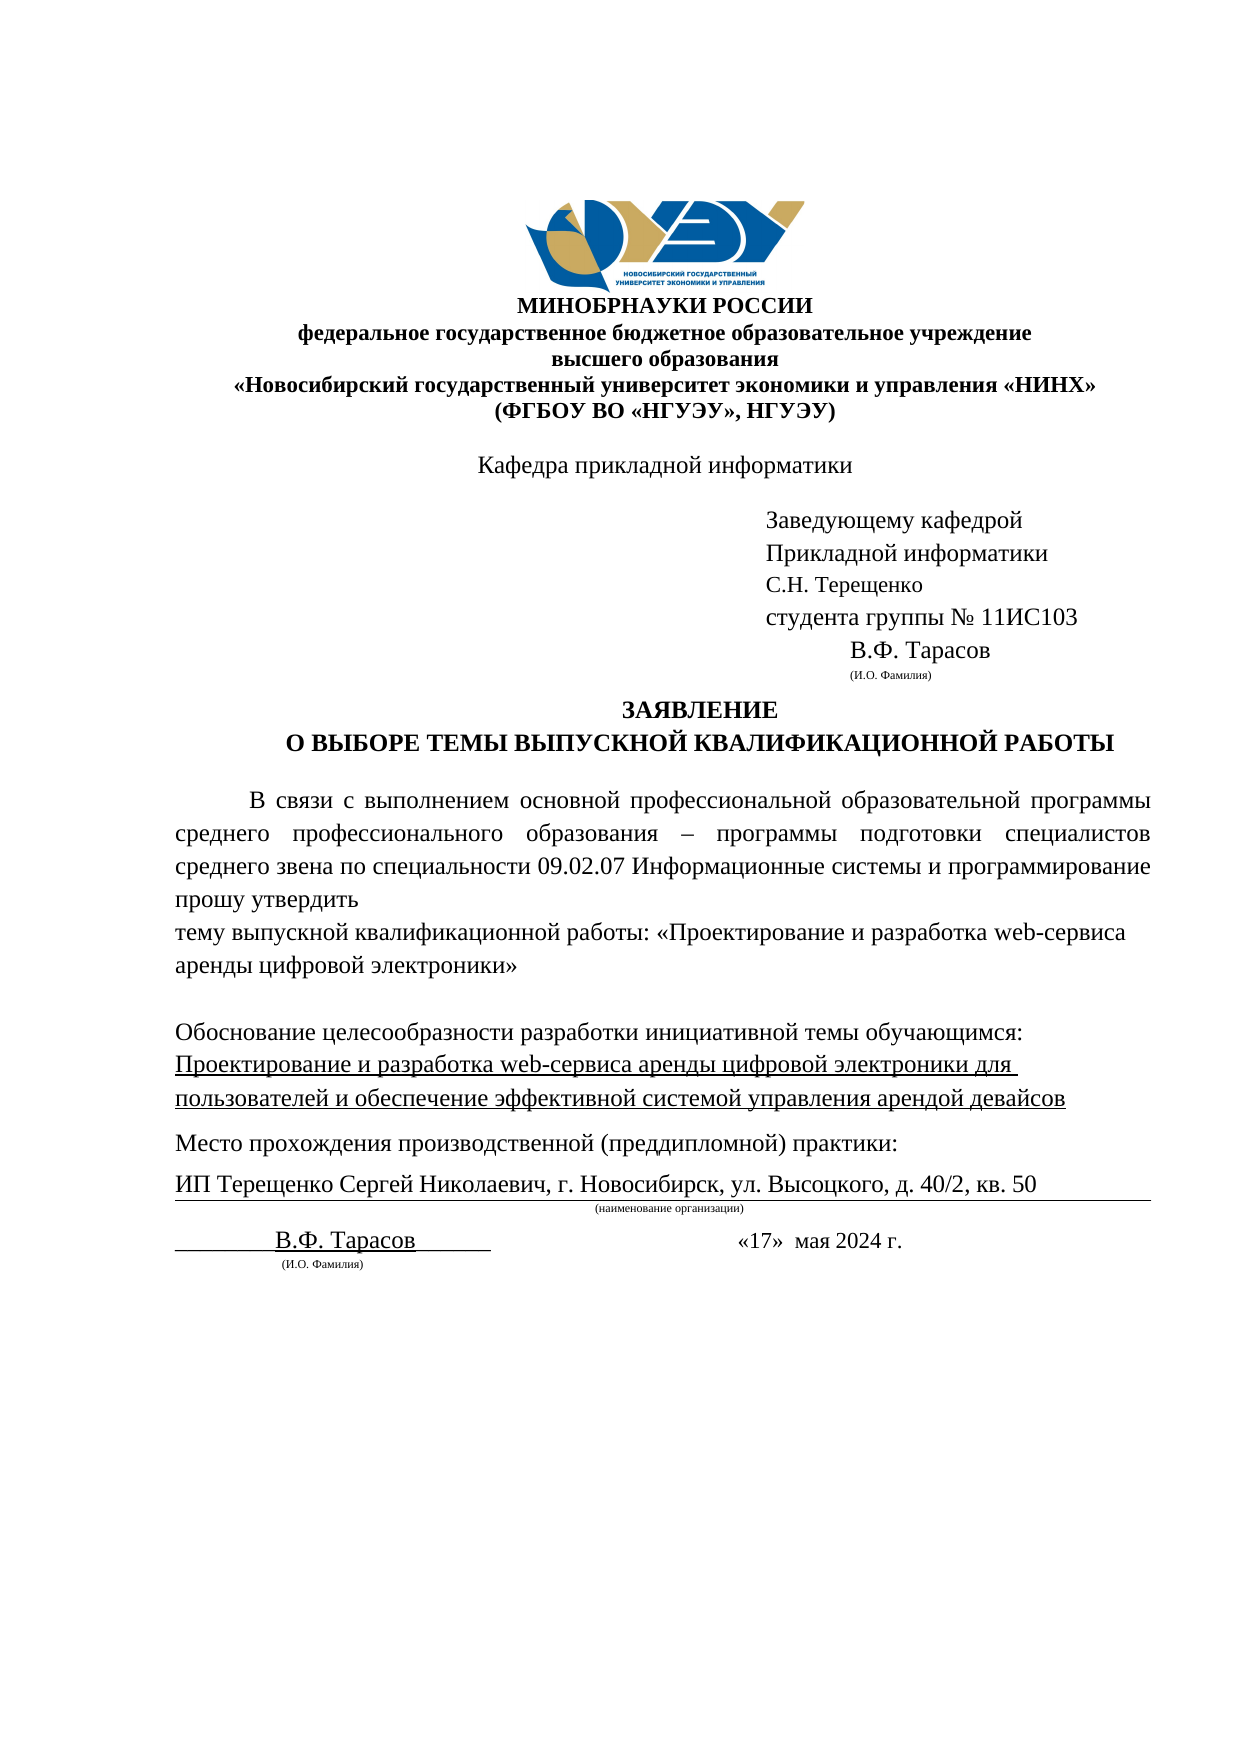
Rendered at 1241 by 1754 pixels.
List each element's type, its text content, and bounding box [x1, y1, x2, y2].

text Прикладной информатики [766, 538, 1151, 567]
text ЗАЯВЛЕНИЕ [175, 695, 1151, 724]
text «Новосибирский государственный университет экономики и управления «НИНХ» [178, 371, 1151, 398]
text Заведующему кафедрой [766, 505, 1151, 534]
table_header (наименование организации) [515, 1201, 1194, 1225]
text Место прохождения производственной (преддипломной) практики: [175, 1128, 1151, 1157]
text (И.О. Фамилия) [766, 668, 1151, 692]
text Проектирование и разработка web-сервиса аренды цифровой электроники для пользователей и обеспечение эффективной системой управления арендой девайсов [175, 1049, 1151, 1111]
text ИП Терещенко Сергей Николаевич, г. Новосибирск, ул. Высоцкого, д. 40/2, кв. 50 [175, 1169, 1151, 1200]
text студента группы № 11ИС103 [766, 602, 1151, 630]
text (ФГБОУ ВО «НГУЭУ», НГУЭУ) [178, 398, 1151, 424]
text федеральное государственное бюджетное образовательное учреждение [178, 318, 1151, 345]
text В связи с выполнением основной профессиональной образовательной программы среднего профессионального образования – программы подготовки специалистов среднего звена по специальности 09.02.07 Информационные системы и программирование прошу утвердить [175, 785, 1151, 913]
text тему выпускной квалификационной работы: «Проектирование и разработка web-сервиса аренды цифровой электроники» [175, 917, 1151, 979]
text В.Ф. Тарасов [766, 635, 1151, 663]
text Кафедра прикладной информатики [178, 450, 1151, 479]
text ________В.Ф. Тарасов______ «17» мая 2024 г. [175, 1225, 1151, 1254]
table_header (И.О. Фамилия) [167, 1258, 478, 1286]
text высшего образования [178, 345, 1151, 371]
text О ВЫБОРЕ ТЕМЫ ВЫПУСКНОЙ КВАЛИФИКАЦИОННОЙ РАБОТЫ [175, 728, 1151, 757]
text МИНОБРНАУКИ РОССИИ [178, 292, 1151, 318]
text С.Н. Терещенко [766, 571, 1151, 598]
text Обоснование целесообразности разработки инициативной темы обучающимся: [175, 1017, 1151, 1045]
